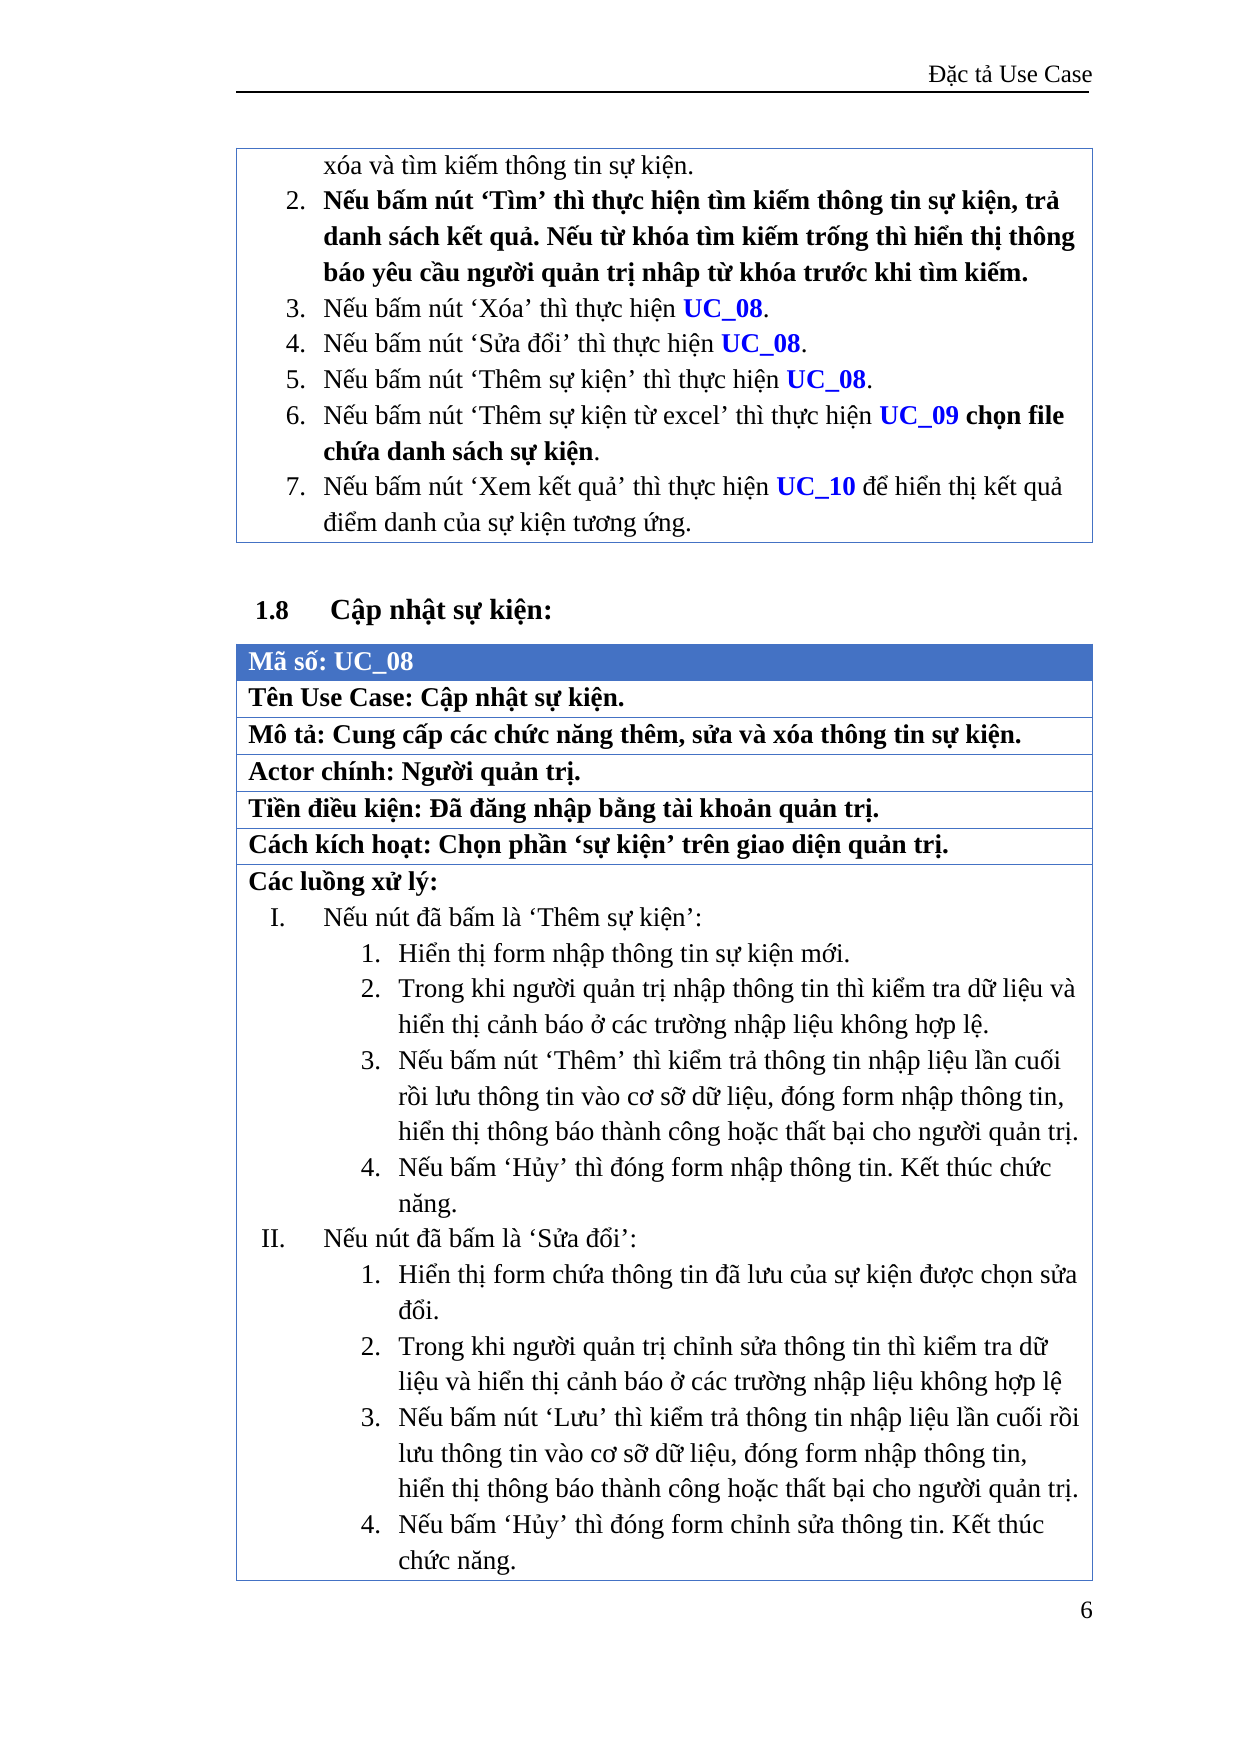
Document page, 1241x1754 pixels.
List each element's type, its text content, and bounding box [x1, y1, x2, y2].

table_cell Actor chính: Người quản trị. [237, 755, 1092, 791]
text Cập nhật sự kiện: [255, 592, 1092, 626]
table_cell Mô tả: Cung cấp các chức năng thêm, sửa và xóa thông tin sự kiện. [237, 718, 1092, 754]
table_header Mã số: UC_08 [237, 645, 1092, 680]
table_cell Cách kích hoạt: Chọn phần ‘sự kiện’ trên giao diện quản trị. [237, 829, 1092, 864]
table_cell Tiền điều kiện: Đã đăng nhập bằng tài khoản quản trị. [237, 792, 1092, 827]
table_cell Tên Use Case: Cập nhật sự kiện. [237, 681, 1092, 717]
